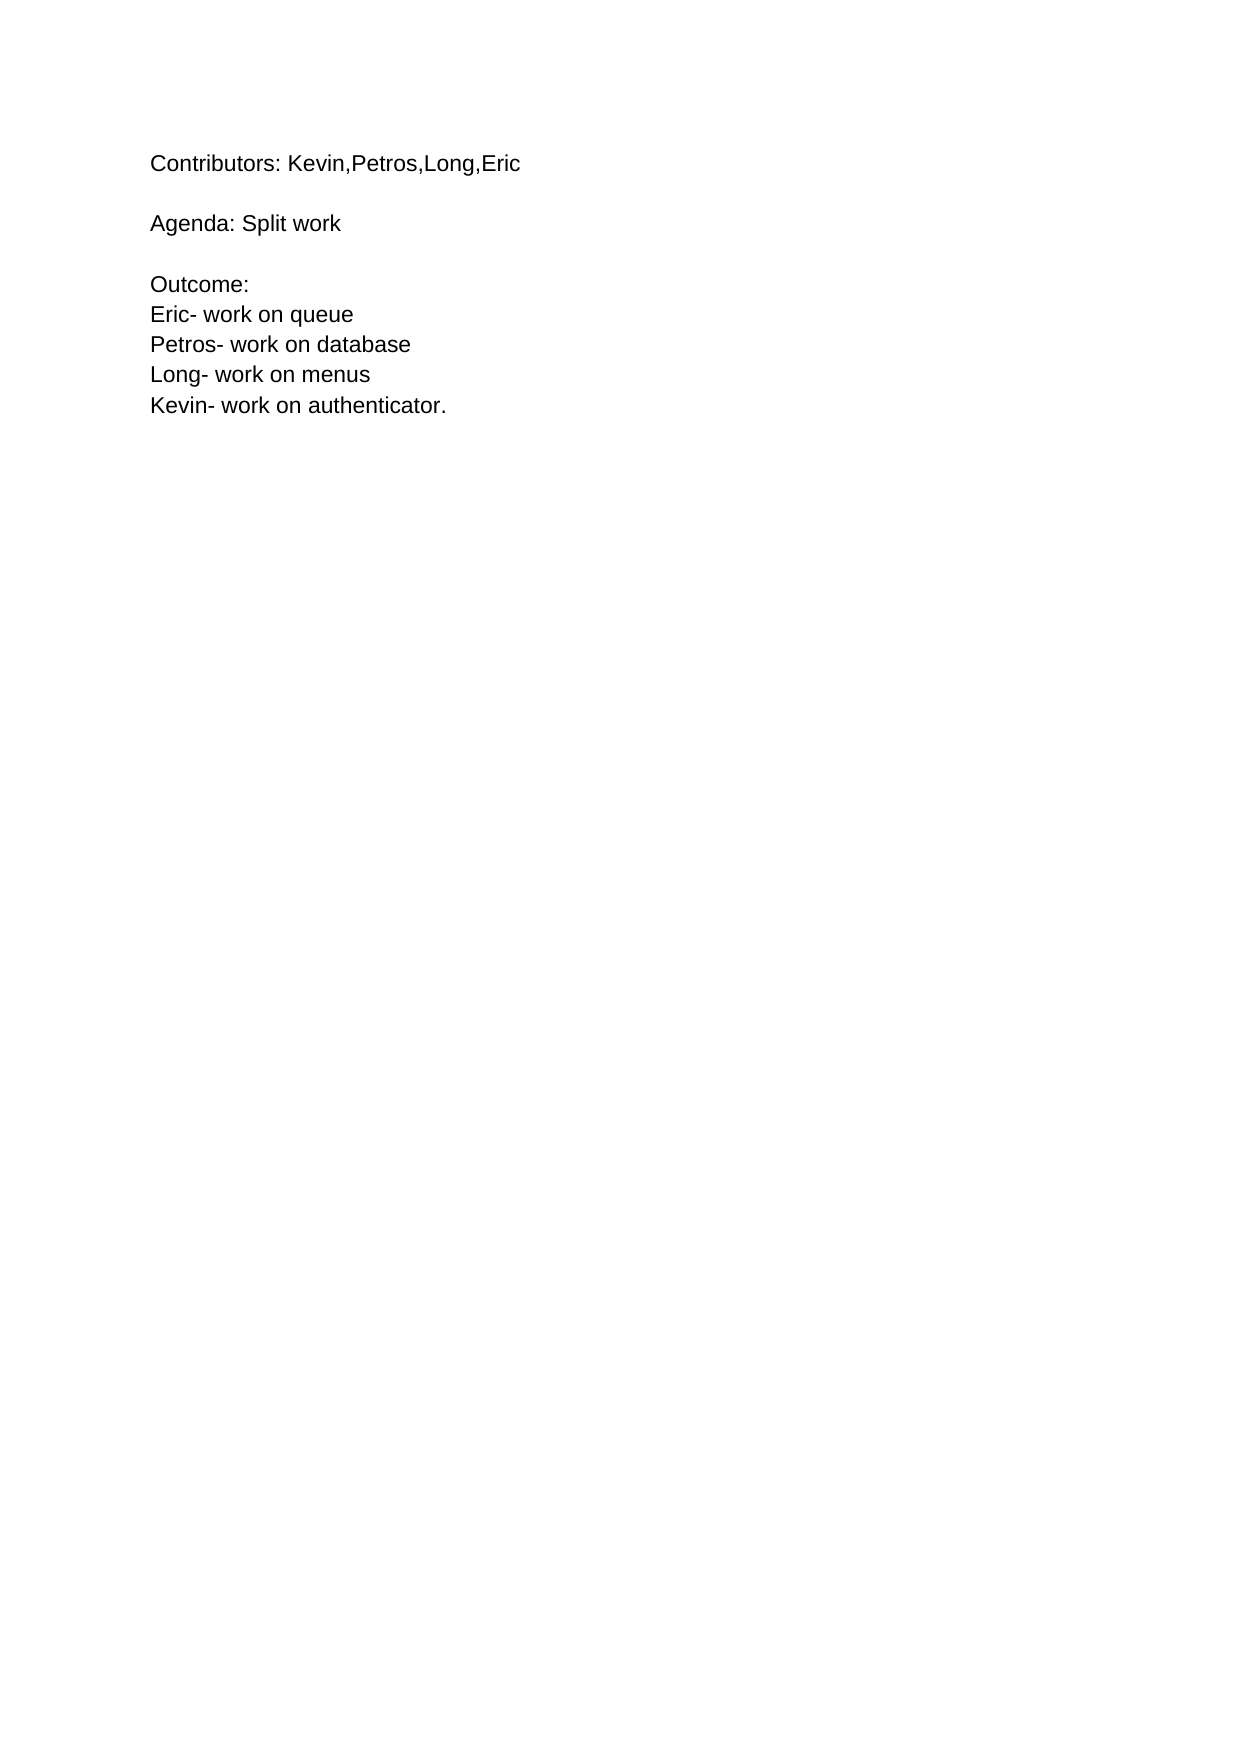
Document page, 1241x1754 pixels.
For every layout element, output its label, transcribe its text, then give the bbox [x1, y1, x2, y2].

text Kevin- work on authenticator. [150, 392, 1090, 418]
text Eric- work on queue [150, 301, 1090, 327]
text Agenda: Split work [150, 210, 1090, 237]
text Outcome: [150, 271, 1090, 297]
text Long- work on menus [150, 361, 1090, 388]
text Contributors: Kevin,Petros,Long,Eric [150, 150, 1090, 176]
text Petros- work on database [150, 331, 1090, 358]
